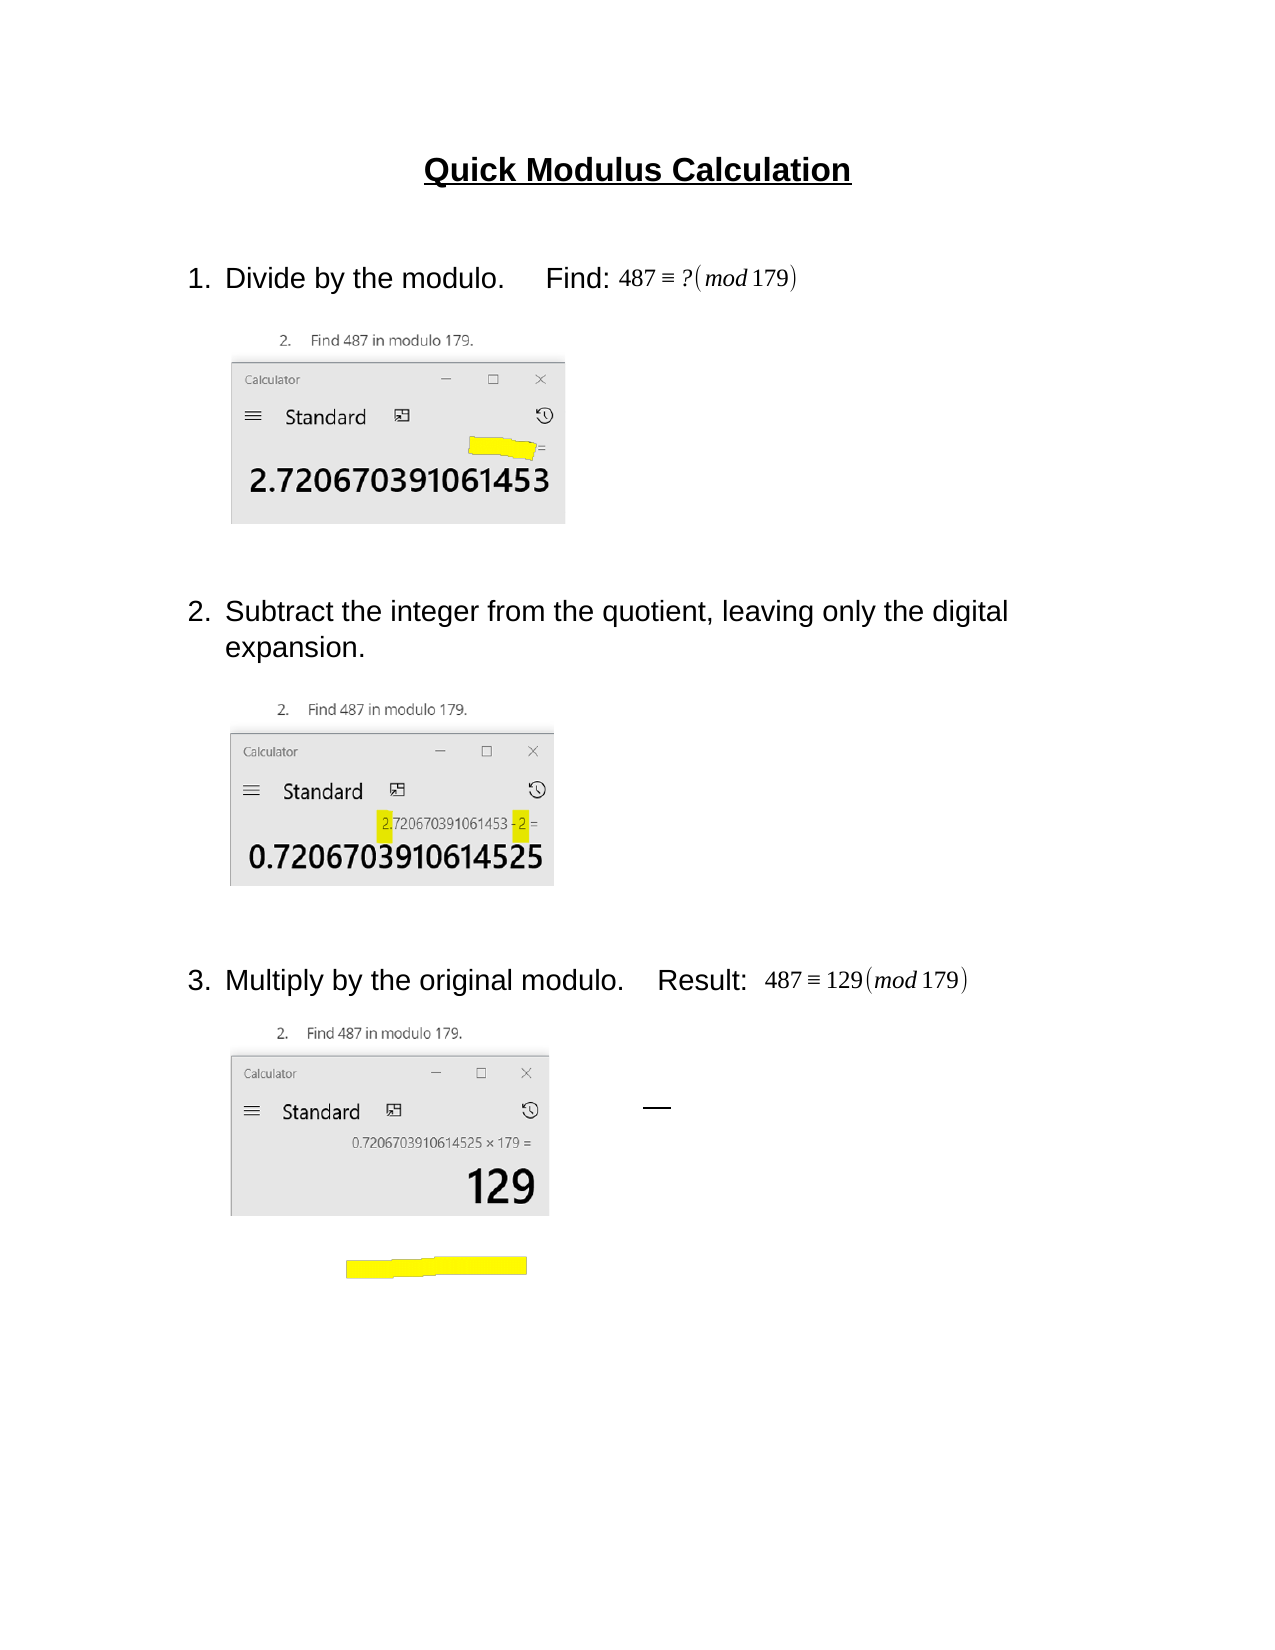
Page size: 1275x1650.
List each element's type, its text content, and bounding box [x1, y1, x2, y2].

picture [341, 1252, 531, 1282]
text Quick Modulus Calculation [150, 150, 1125, 188]
picture [230, 683, 554, 886]
picture [230, 1016, 550, 1216]
list Subtract the integer from the quotient, leaving only the digital expansion. [187, 594, 1125, 663]
list Multiply by the original modulo. Result: [187, 963, 1125, 996]
picture [231, 315, 565, 524]
list Divide by the modulo. Find: [187, 261, 1125, 294]
